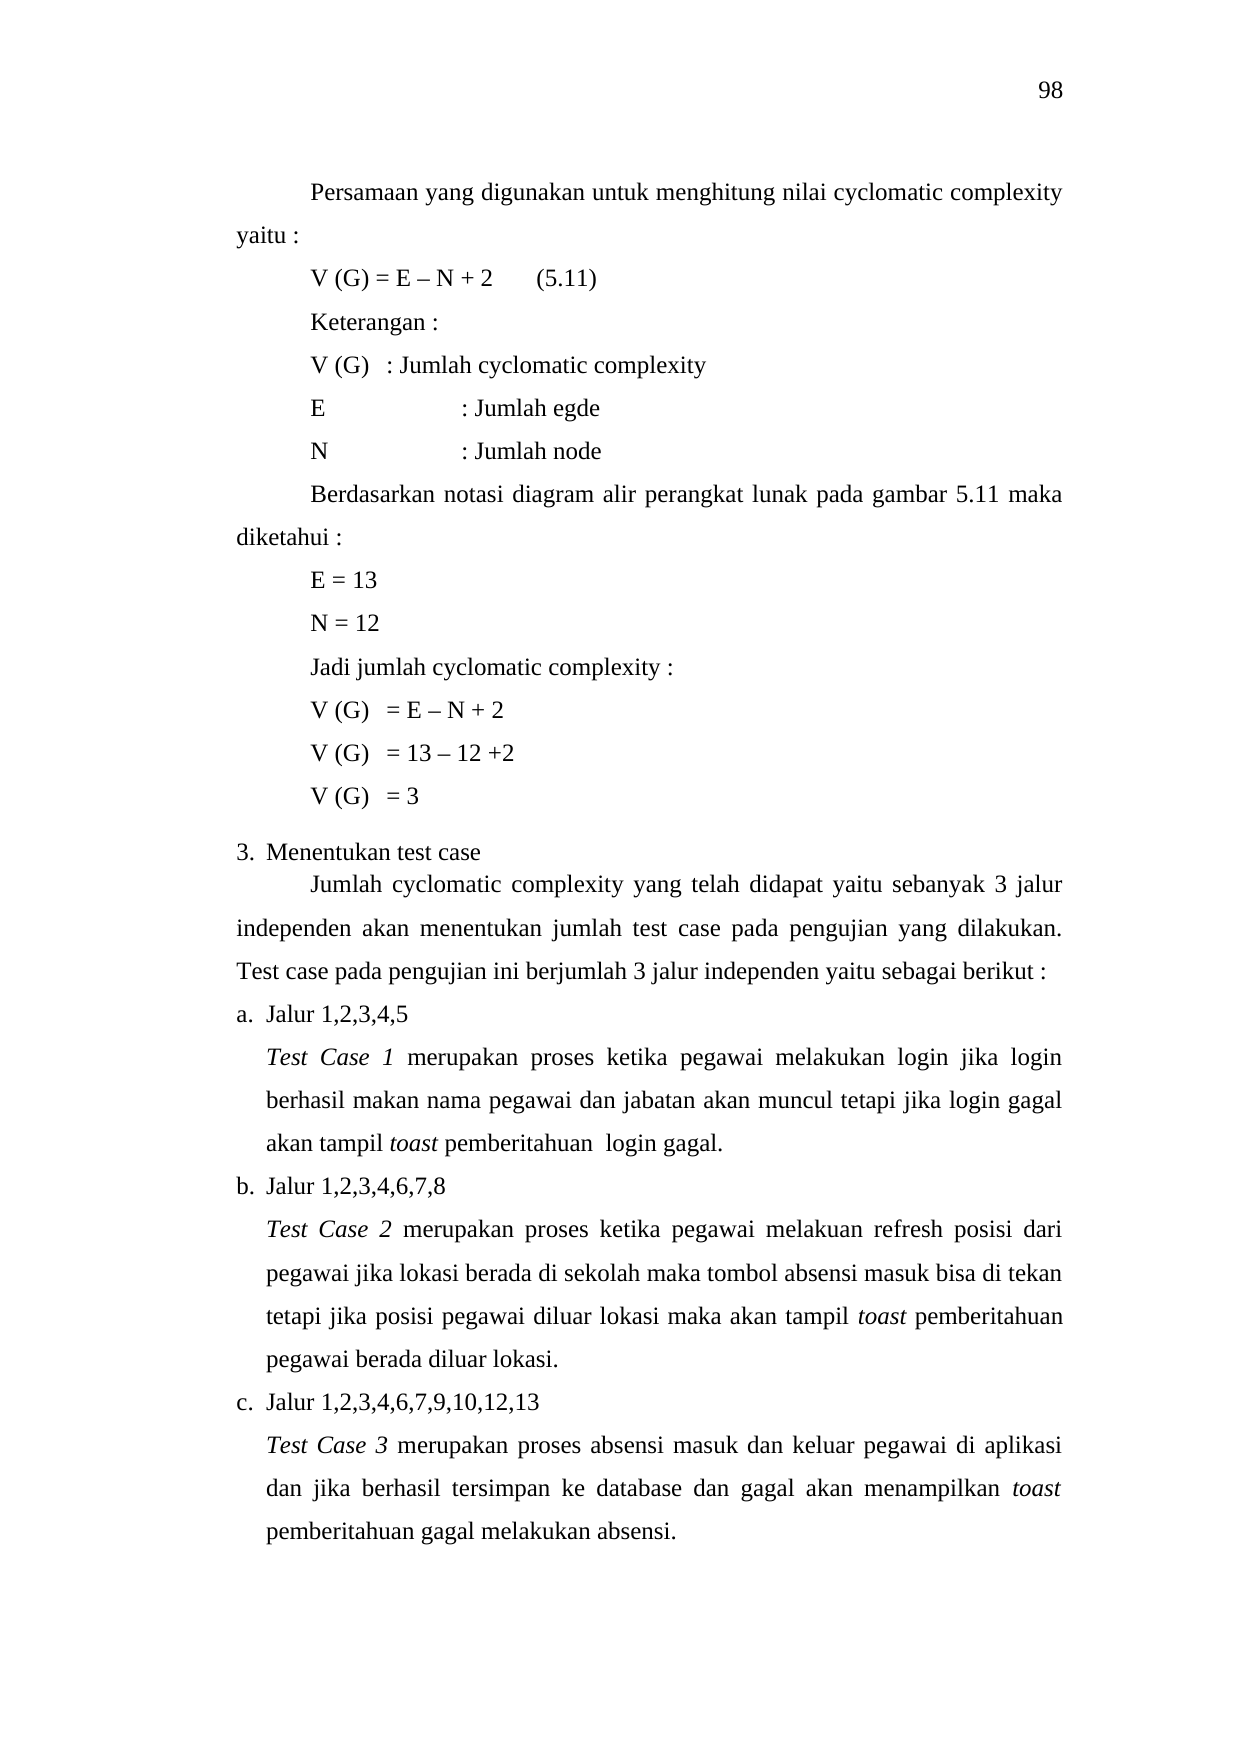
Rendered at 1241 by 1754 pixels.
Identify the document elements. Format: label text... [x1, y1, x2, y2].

text Keterangan : [236, 307, 1063, 335]
list Jalur 1,2,3,4,6,7,9,10,12,13 [236, 1387, 1063, 1416]
text Berdasarkan notasi diagram alir perangkat lunak pada gambar 5.11 maka diketahui : [236, 479, 1063, 551]
text N = 12 [236, 608, 1063, 637]
text V (G) : Jumlah cyclomatic complexity [236, 350, 1063, 378]
text V (G) = E – N + 2 [236, 695, 1063, 723]
list Test Case 3 merupakan proses absensi masuk dan keluar pegawai di aplikasi dan jika berhasil tersimpan ke database dan gagal akan menampilkan toast pemberitahuan gagal melakukan absensi. [266, 1430, 1063, 1545]
list Menentukan test case [236, 837, 1063, 865]
text E : Jumlah egde [236, 393, 1063, 422]
text N : Jumlah node [236, 436, 1063, 465]
text V (G) = 13 – 12 +2 [236, 738, 1063, 767]
text V (G) = 3 [236, 781, 1063, 810]
text E = 13 [236, 565, 1063, 594]
list Test Case 1 merupakan proses ketika pegawai melakukan login jika login berhasil makan nama pegawai dan jabatan akan muncul tetapi jika login gagal akan tampil toast pemberitahuan login gagal. [266, 1042, 1063, 1157]
text V (G) = E – N + 2 (5.11) [236, 263, 1063, 292]
list Jalur 1,2,3,4,5 [236, 999, 1063, 1028]
text Persamaan yang digunakan untuk menghitung nilai cyclomatic complexity yaitu : [236, 177, 1063, 249]
list Jalur 1,2,3,4,6,7,8 [236, 1171, 1063, 1200]
text Jumlah cyclomatic complexity yang telah didapat yaitu sebanyak 3 jalur independen akan menentukan jumlah test case pada pengujian yang dilakukan. Test case pada pengujian ini berjumlah 3 jalur independen yaitu sebagai berikut : [236, 869, 1063, 984]
text Jadi jumlah cyclomatic complexity : [236, 652, 1063, 680]
list Test Case 2 merupakan proses ketika pegawai melakuan refresh posisi dari pegawai jika lokasi berada di sekolah maka tombol absensi masuk bisa di tekan tetapi jika posisi pegawai diluar lokasi maka akan tampil toast pemberitahuan pegawai berada diluar lokasi. [266, 1214, 1063, 1373]
